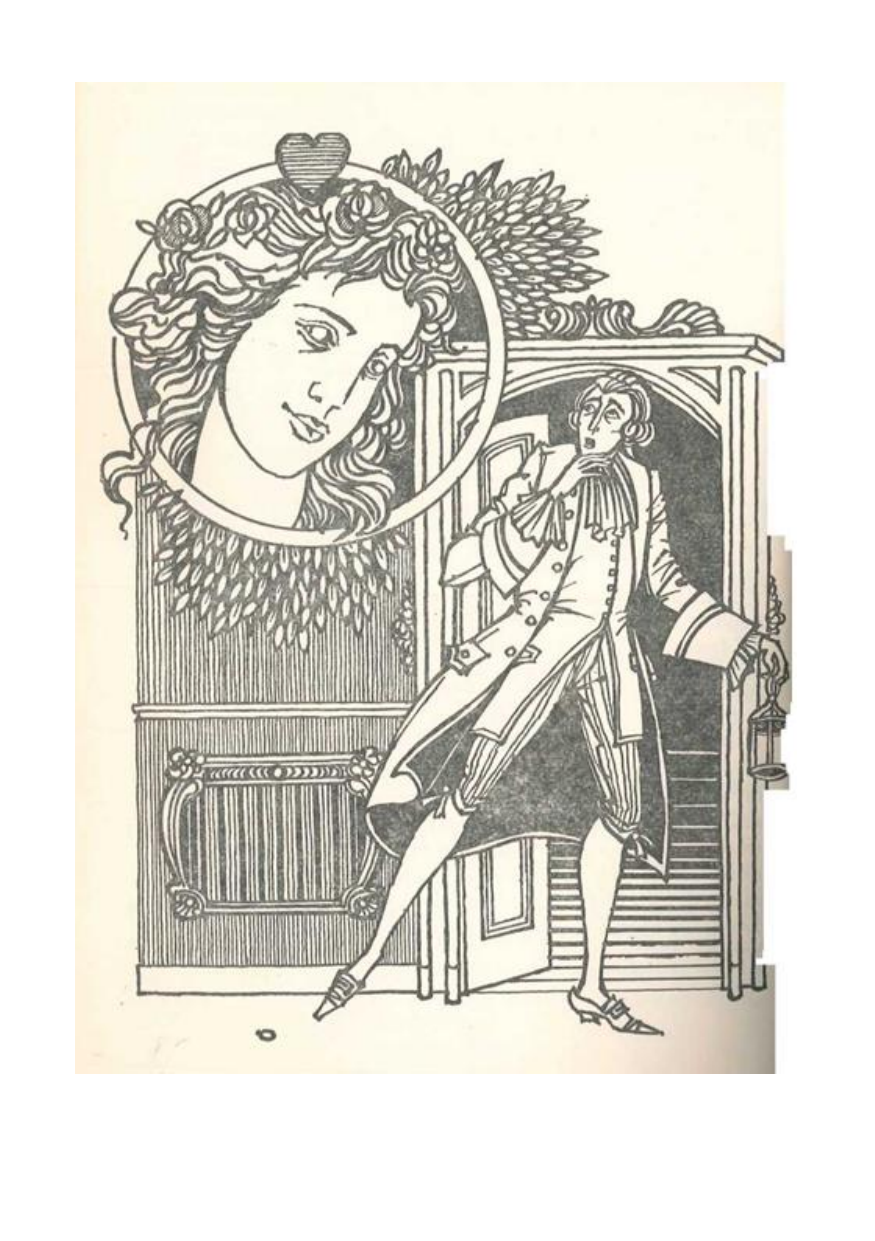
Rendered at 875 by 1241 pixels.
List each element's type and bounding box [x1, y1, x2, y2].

picture [75, 82, 797, 1074]
